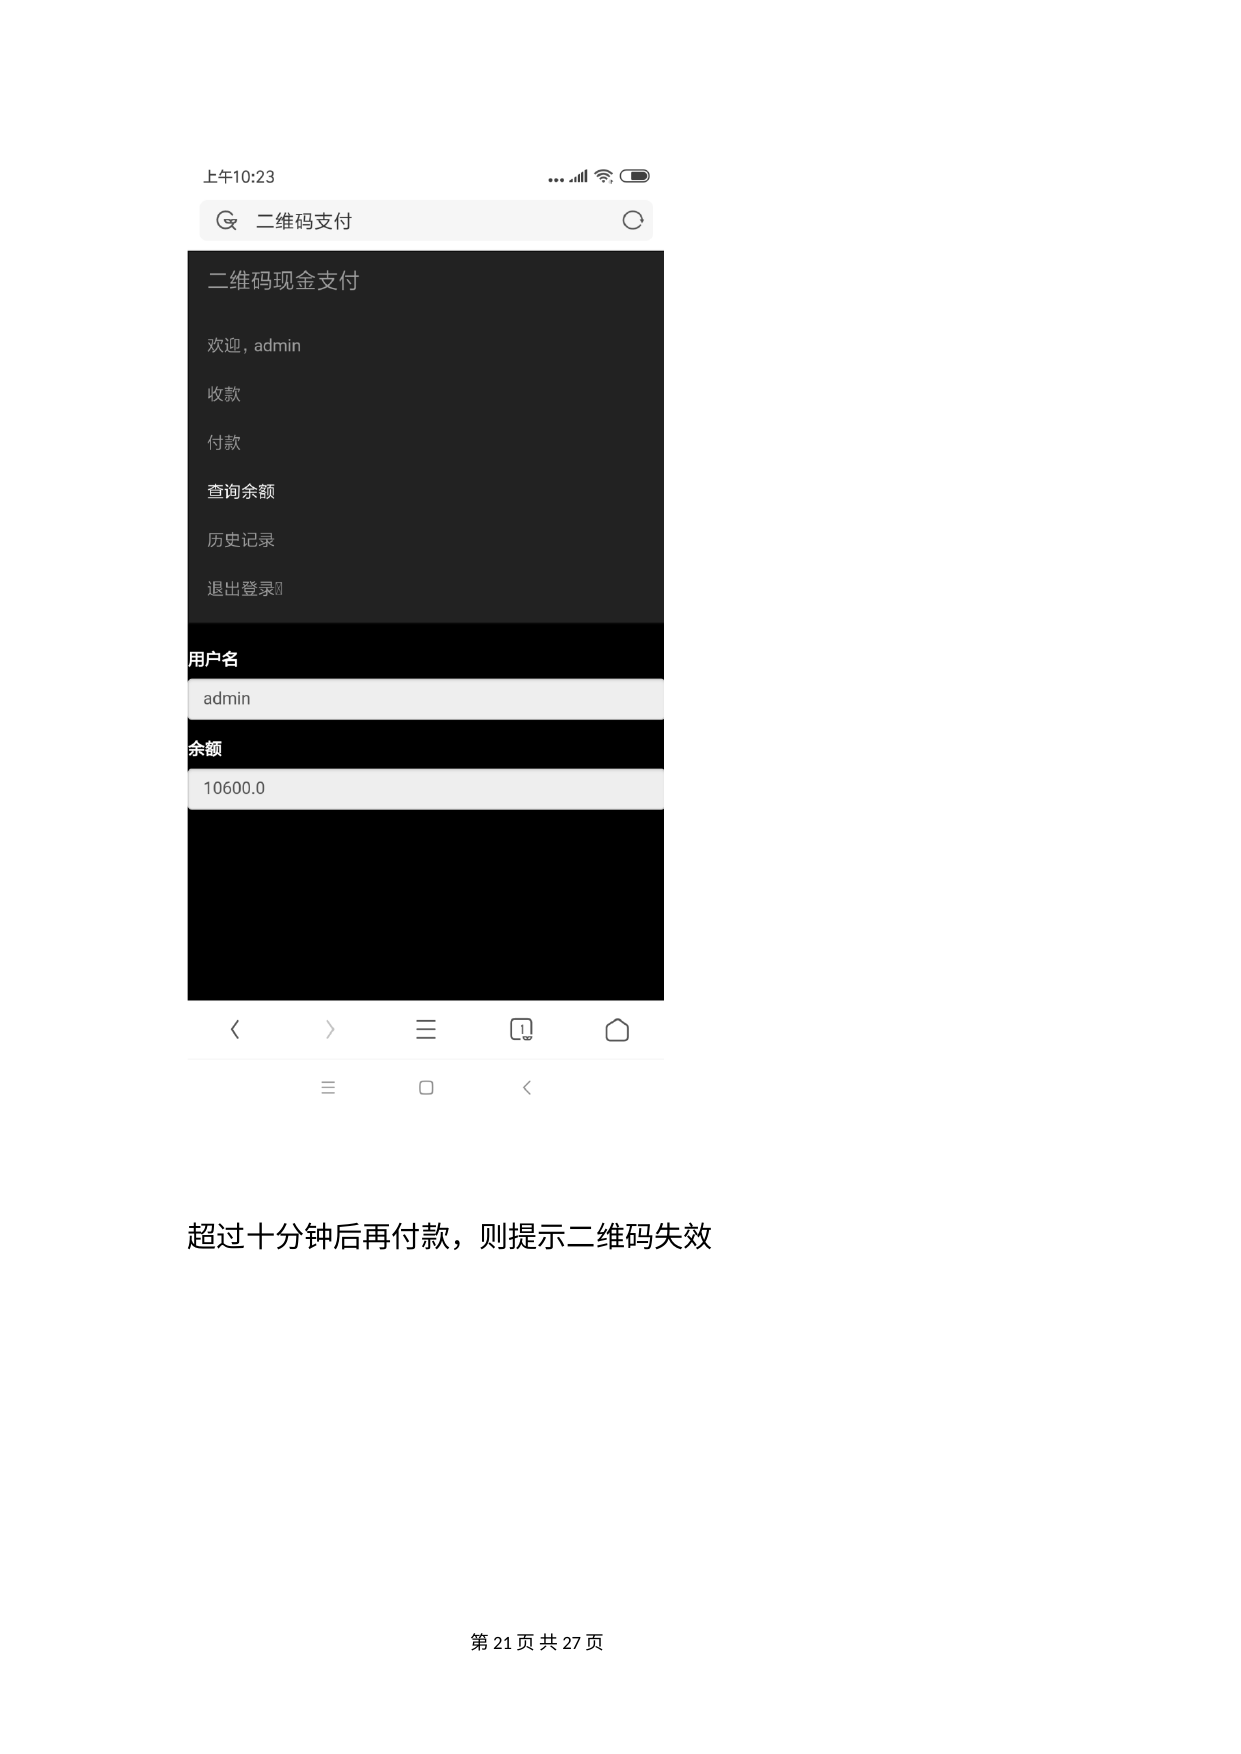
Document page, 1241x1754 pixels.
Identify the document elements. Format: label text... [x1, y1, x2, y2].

picture [187, 162, 664, 1116]
list 超过十分钟后再付款，则提示二维码失效 [187, 1202, 1053, 1267]
